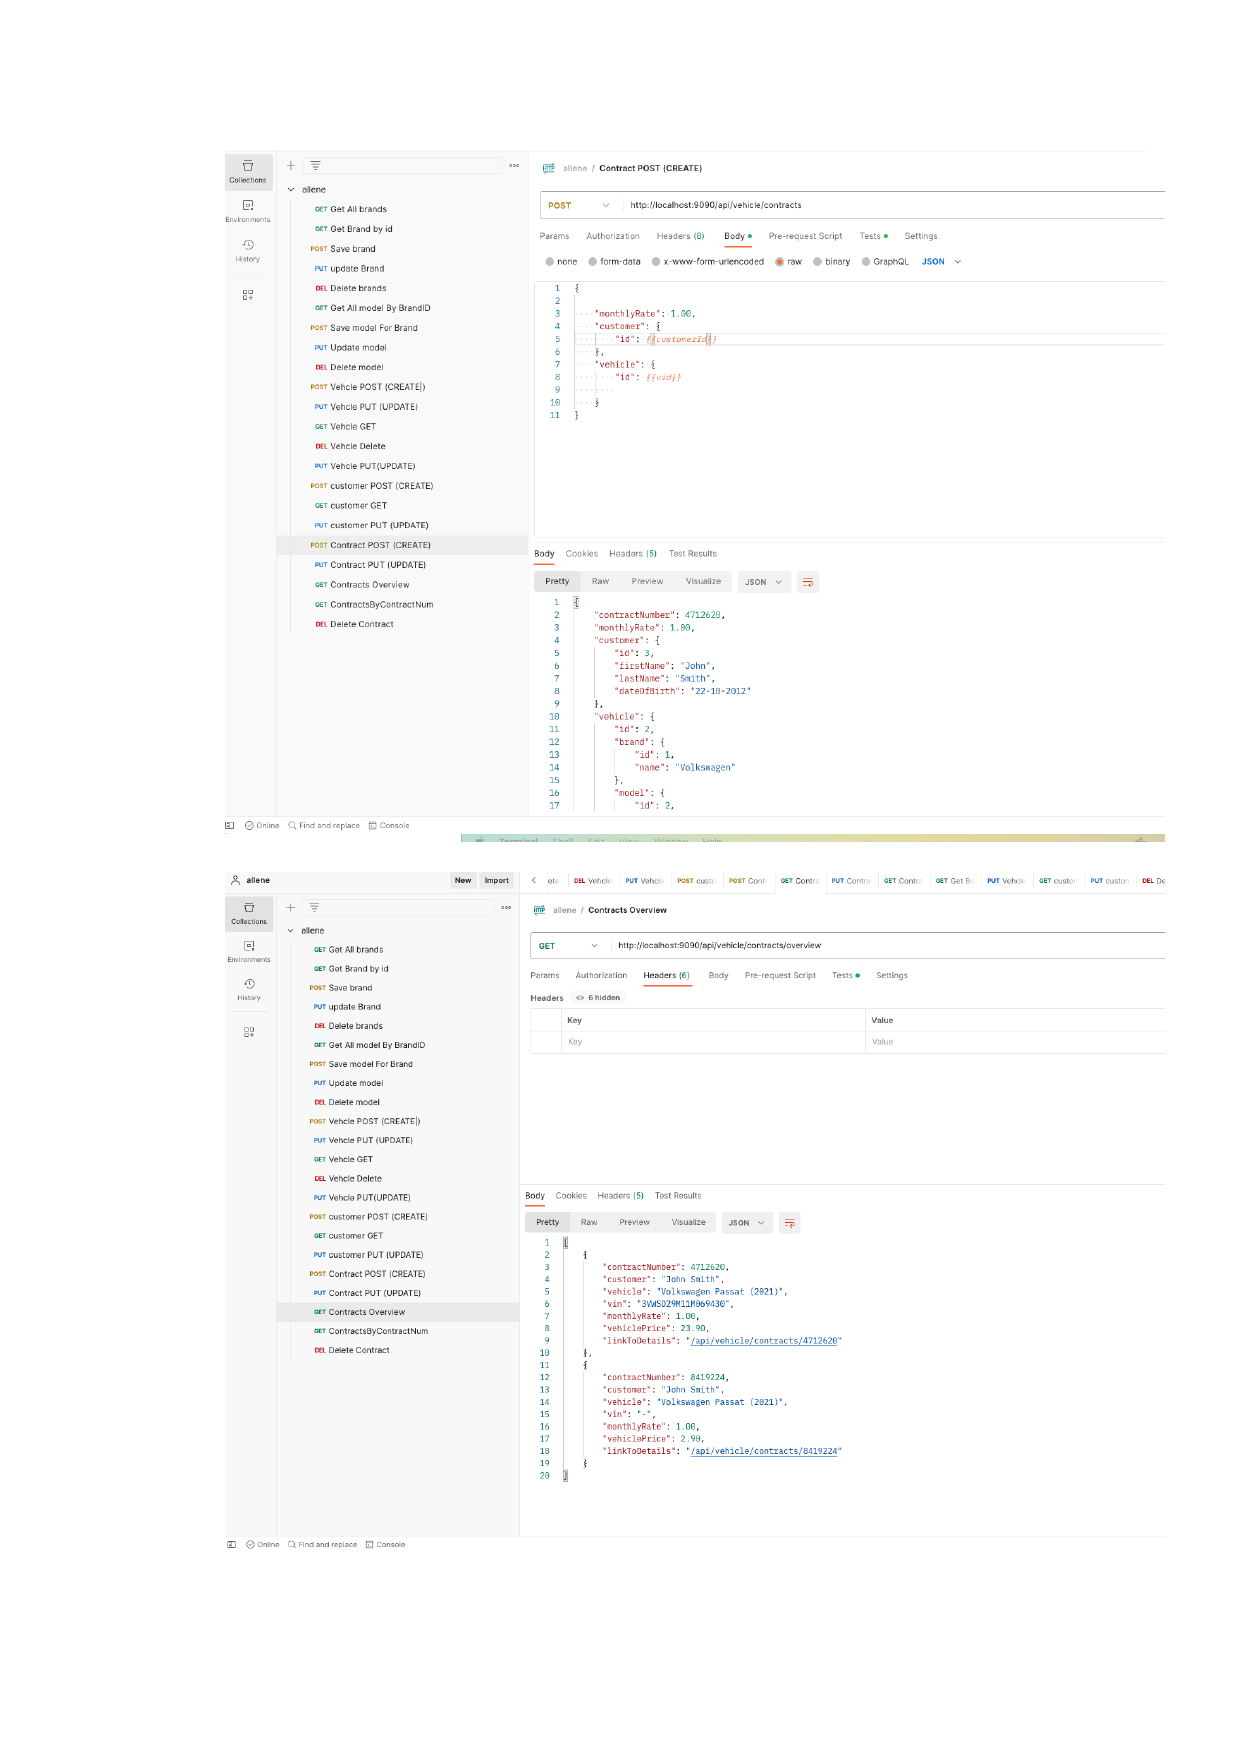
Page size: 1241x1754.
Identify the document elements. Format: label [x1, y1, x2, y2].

picture [225, 872, 1166, 1551]
picture [225, 150, 1166, 842]
